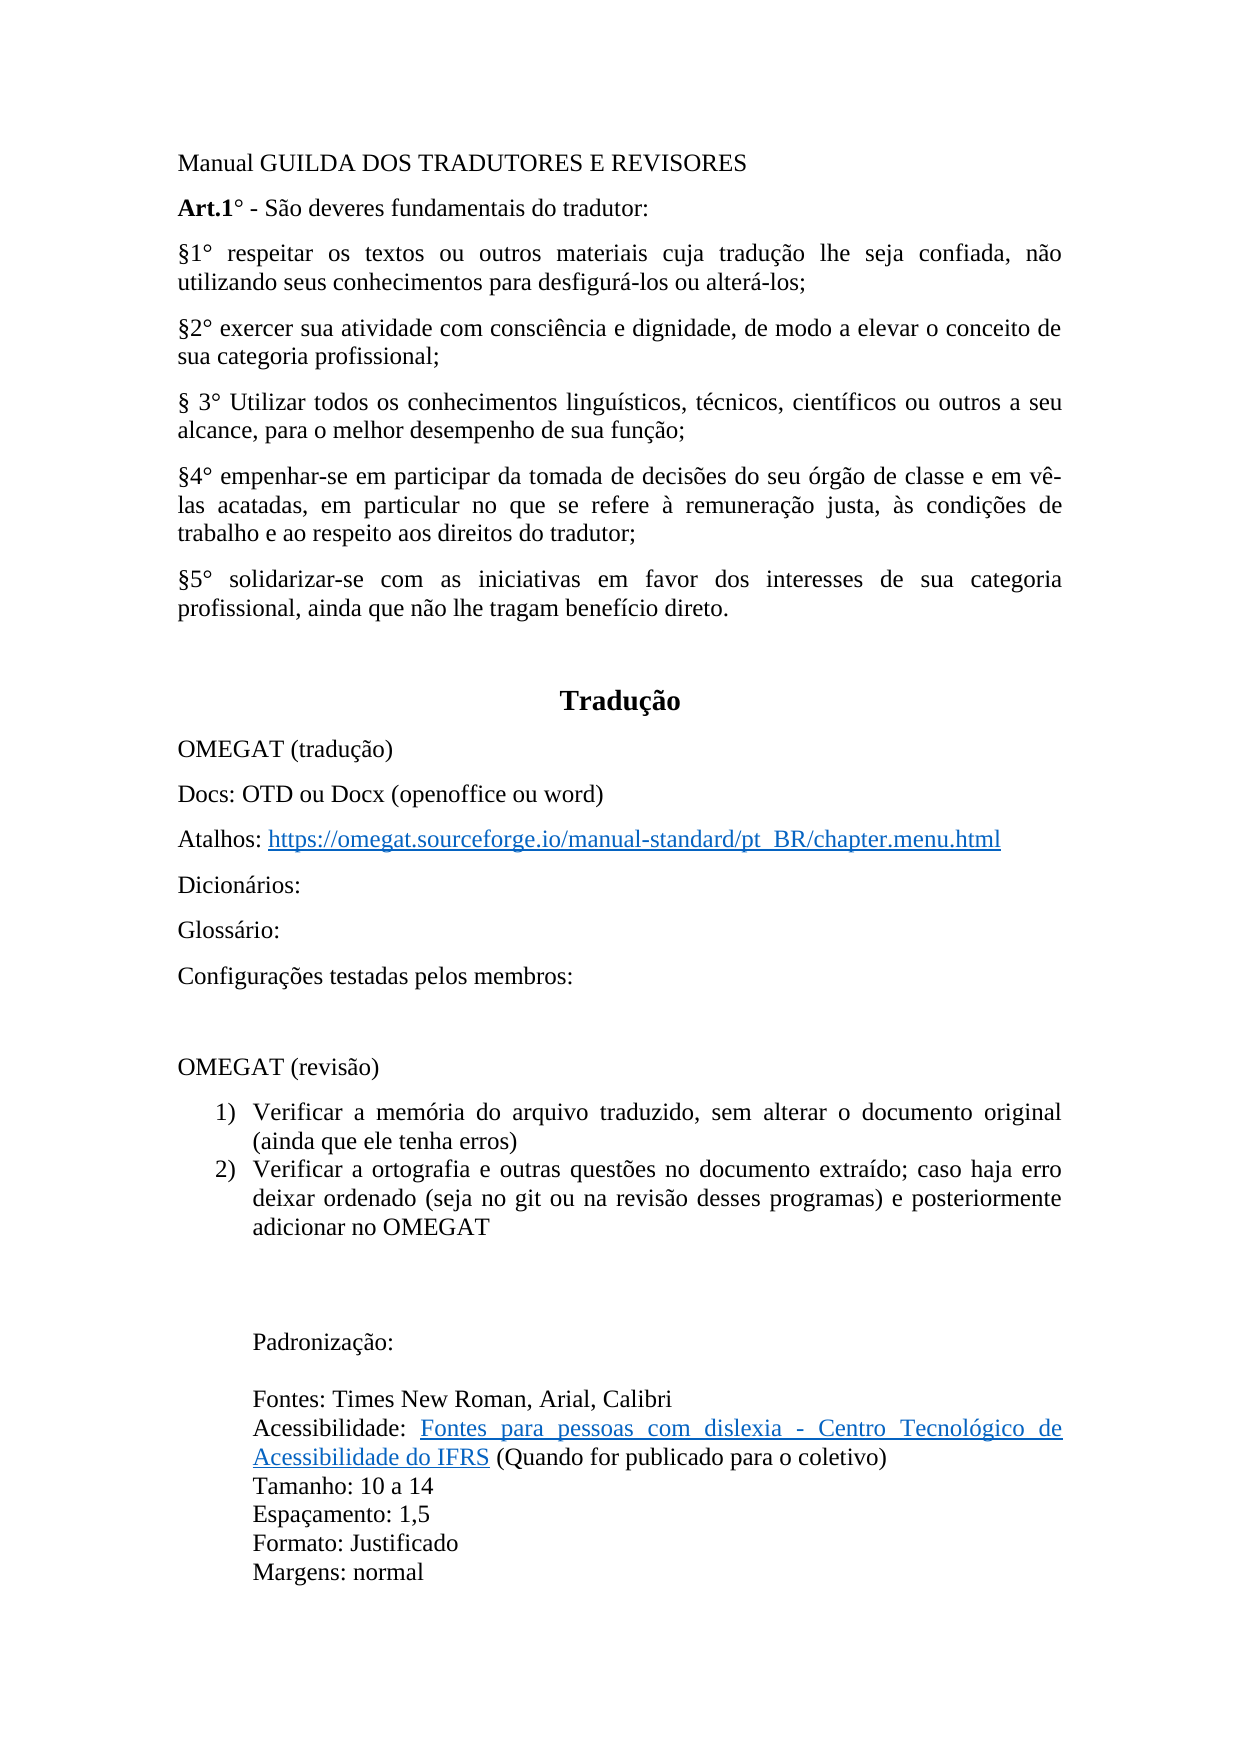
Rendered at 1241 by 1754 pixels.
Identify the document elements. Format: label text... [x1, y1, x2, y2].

text §4° empenhar-se em participar da tomada de decisões do seu órgão de classe e em vê-las acatadas, em particular no que se refere à remuneração justa, às condições de trabalho e ao respeito aos direitos do tradutor; [177, 461, 1063, 547]
text Dicionários: [177, 870, 1063, 899]
text § 3° Utilizar todos os conhecimentos linguísticos, técnicos, científicos ou outros a seu alcance, para o melhor desempenho de sua função; [177, 387, 1063, 444]
text Tradução [177, 683, 1063, 717]
text OMEGAT (tradução) [177, 734, 1063, 762]
text Art.1° - São deveres fundamentais do tradutor: [177, 193, 1063, 222]
list Formato: Justificado [252, 1528, 1063, 1557]
text §1° respeitar os textos ou outros materiais cuja tradução lhe seja confiada, não utilizando seus conhecimentos para desfigurá-los ou alterá-los; [177, 238, 1063, 296]
text Manual GUILDA DOS TRADUTORES E REVISORES [177, 148, 1063, 176]
text Atalhos: https://omegat.sourceforge.io/manual-standard/pt_BR/chapter.menu.html [177, 824, 1063, 853]
list Fontes: Times New Roman, Arial, Calibri [252, 1384, 1063, 1413]
text §2° exercer sua atividade com consciência e dignidade, de modo a elevar o conceito de sua categoria profissional; [177, 313, 1063, 370]
list Acessibilidade: Fontes para pessoas com dislexia - Centro Tecnológico de Acessibilidade do IFRS (Quando for publicado para o coletivo) [252, 1413, 1063, 1471]
text Glossário: [177, 915, 1063, 944]
list Tamanho: 10 a 14 [252, 1471, 1063, 1499]
list Espaçamento: 1,5 [252, 1499, 1063, 1528]
text Docs: OTD ou Docx (openoffice ou word) [177, 779, 1063, 808]
list Verificar a ortografia e outras questões no documento extraído; caso haja erro deixar ordenado (seja no git ou na revisão desses programas) e posteriormente adicionar no OMEGAT [215, 1154, 1063, 1241]
text Configurações testadas pelos membros: [177, 961, 1063, 989]
list Padronização: [252, 1327, 1063, 1356]
list Margens: normal [252, 1557, 1063, 1586]
text §5° solidarizar-se com as iniciativas em favor dos interesses de sua categoria profissional, ainda que não lhe tragam benefício direto. [177, 564, 1063, 621]
text OMEGAT (revisão) [177, 1052, 1063, 1080]
list Verificar a memória do arquivo traduzido, sem alterar o documento original (ainda que ele tenha erros) [215, 1097, 1063, 1154]
